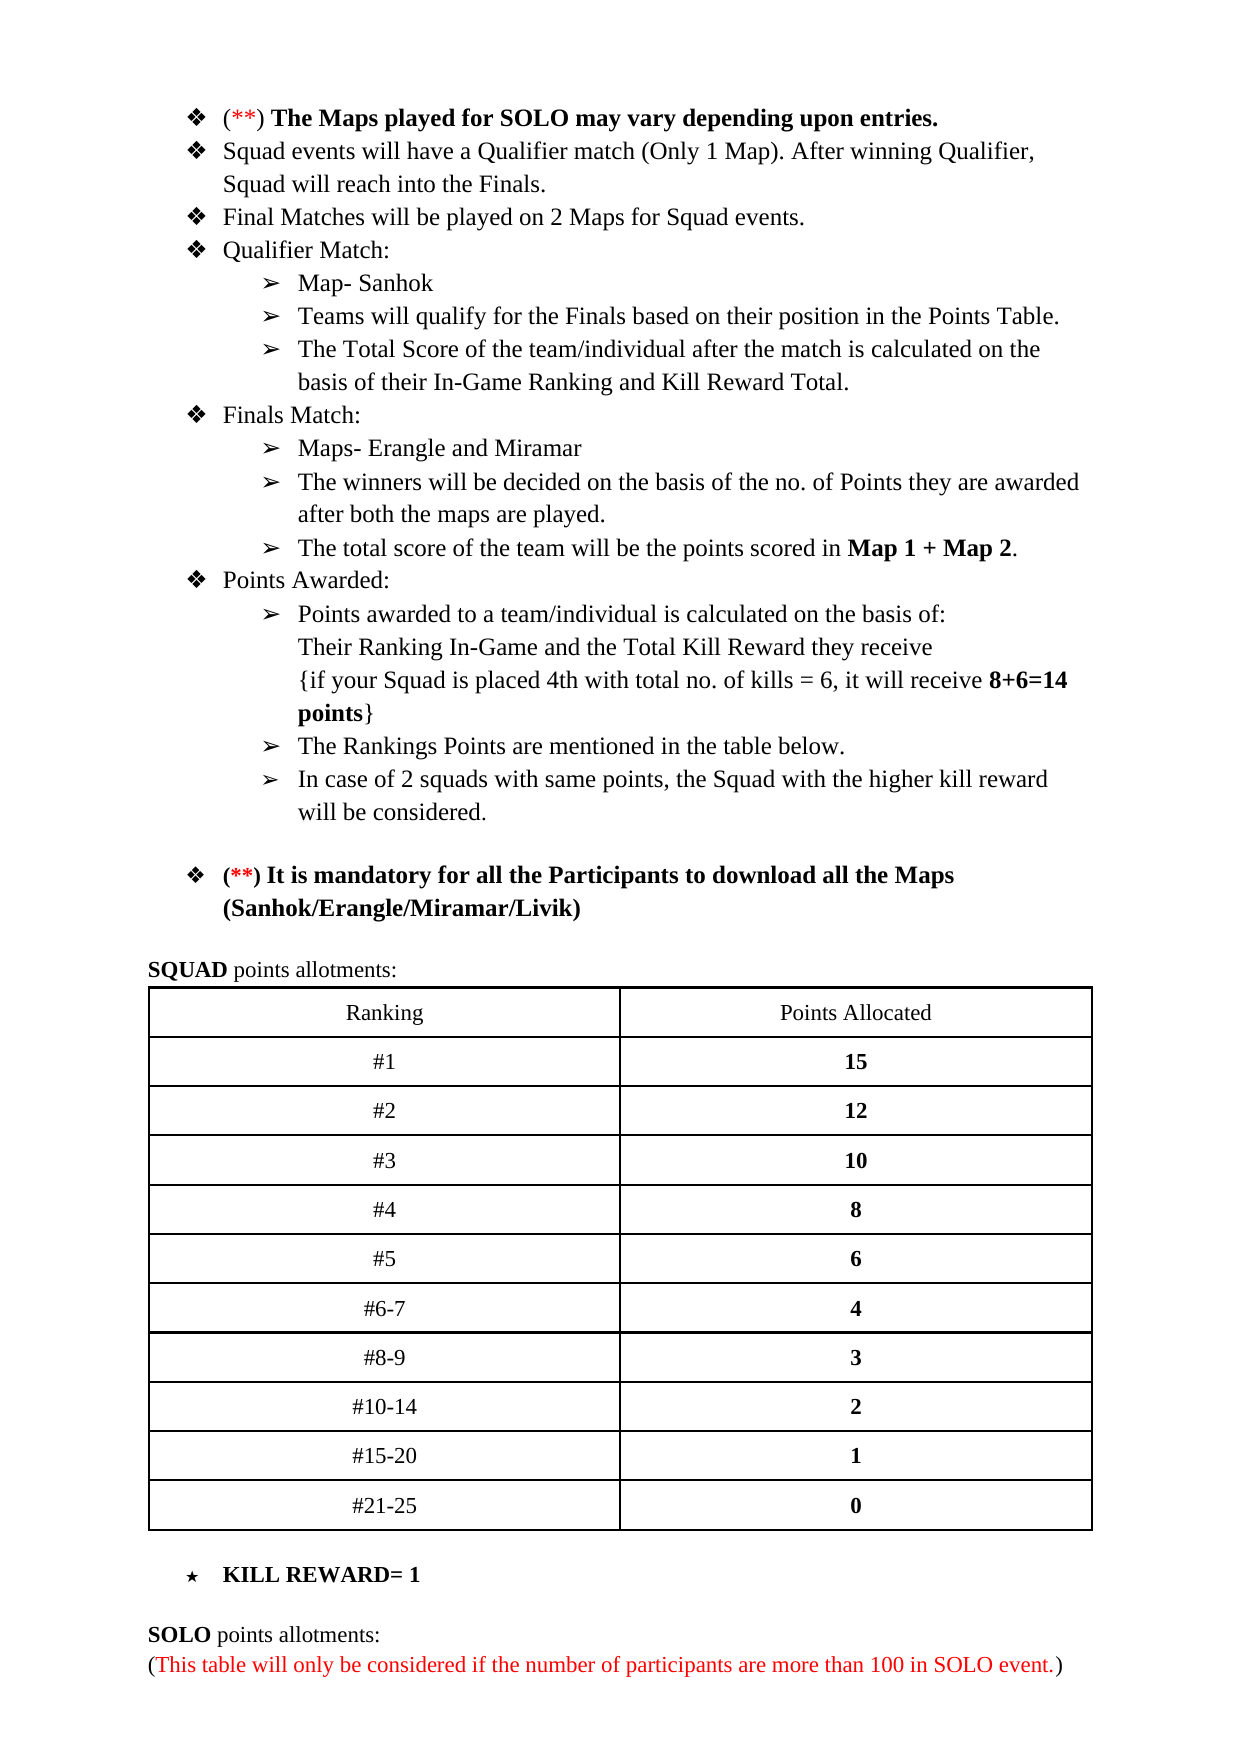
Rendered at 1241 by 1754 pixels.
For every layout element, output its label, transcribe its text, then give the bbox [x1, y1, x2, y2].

list Points Awarded: [185, 566, 1090, 594]
table_header Ranking [150, 989, 619, 1036]
table_cell 1 [621, 1432, 1091, 1479]
list (**) The Maps played for SOLO may vary depending upon entries. [185, 103, 1090, 132]
table_cell #15-20 [150, 1432, 619, 1479]
table_cell 15 [621, 1038, 1091, 1085]
table_cell 3 [621, 1334, 1091, 1381]
list The Rankings Points are mentioned in the table below. [260, 731, 1090, 759]
table_cell 0 [621, 1481, 1091, 1528]
table_cell #4 [150, 1186, 619, 1233]
list Squad events will have a Qualifier match (Only 1 Map). After winning Qualifier, Squad will reach into the Finals. [185, 136, 1090, 198]
text SOLO points allotments: [148, 1621, 1090, 1647]
list (**) It is mandatory for all the Participants to download all the Maps (Sanhok/Erangle/Miramar/Livik) [185, 860, 1090, 922]
table_cell 6 [621, 1235, 1091, 1282]
table_cell 12 [621, 1087, 1091, 1134]
list KILL REWARD= 1 [185, 1561, 1090, 1587]
table_cell 10 [621, 1136, 1091, 1183]
table_cell #2 [150, 1087, 619, 1134]
table_cell 4 [621, 1284, 1091, 1331]
list Points awarded to a team/individual is calculated on the basis of: [260, 599, 1090, 627]
list The total score of the team will be the points scored in Map 1 + Map 2. [260, 533, 1090, 561]
table_cell #5 [150, 1235, 619, 1282]
table_cell #8-9 [150, 1334, 619, 1381]
list Maps- Erangle and Miramar [260, 433, 1090, 462]
list Teams will qualify for the Finals based on their position in the Points Table. [260, 301, 1090, 330]
list The Total Score of the team/individual after the match is calculated on the basis of their In-Game Ranking and Kill Reward Total. [260, 334, 1090, 396]
list Final Matches will be played on 2 Maps for Squad events. [185, 202, 1090, 231]
table_cell 8 [621, 1186, 1091, 1233]
list The winners will be decided on the basis of the no. of Points they are awarded after both the maps are played. [260, 467, 1090, 528]
text Their Ranking In-Game and the Total Kill Reward they receive [298, 632, 1090, 660]
list Qualifier Match: [185, 235, 1090, 264]
table_cell #6-7 [150, 1284, 619, 1331]
text (This table will only be considered if the number of participants are more than 100 in SOLO event.) [148, 1651, 1090, 1678]
table_cell #3 [150, 1136, 619, 1183]
text {if your Squad is placed 4th with total no. of kills = 6, it will receive 8+6=14 points} [298, 665, 1090, 726]
table_cell #21-25 [150, 1481, 619, 1528]
text SQUAD points allotments: [148, 956, 1090, 983]
list Map- Sanhok [260, 268, 1090, 297]
table_cell #10-14 [150, 1383, 619, 1430]
table_cell #1 [150, 1038, 619, 1085]
table_cell 2 [621, 1383, 1091, 1430]
table_header Points Allocated [621, 989, 1091, 1036]
list In case of 2 squads with same points, the Squad with the higher kill reward will be considered. [260, 764, 1090, 826]
list Finals Match: [185, 401, 1090, 429]
